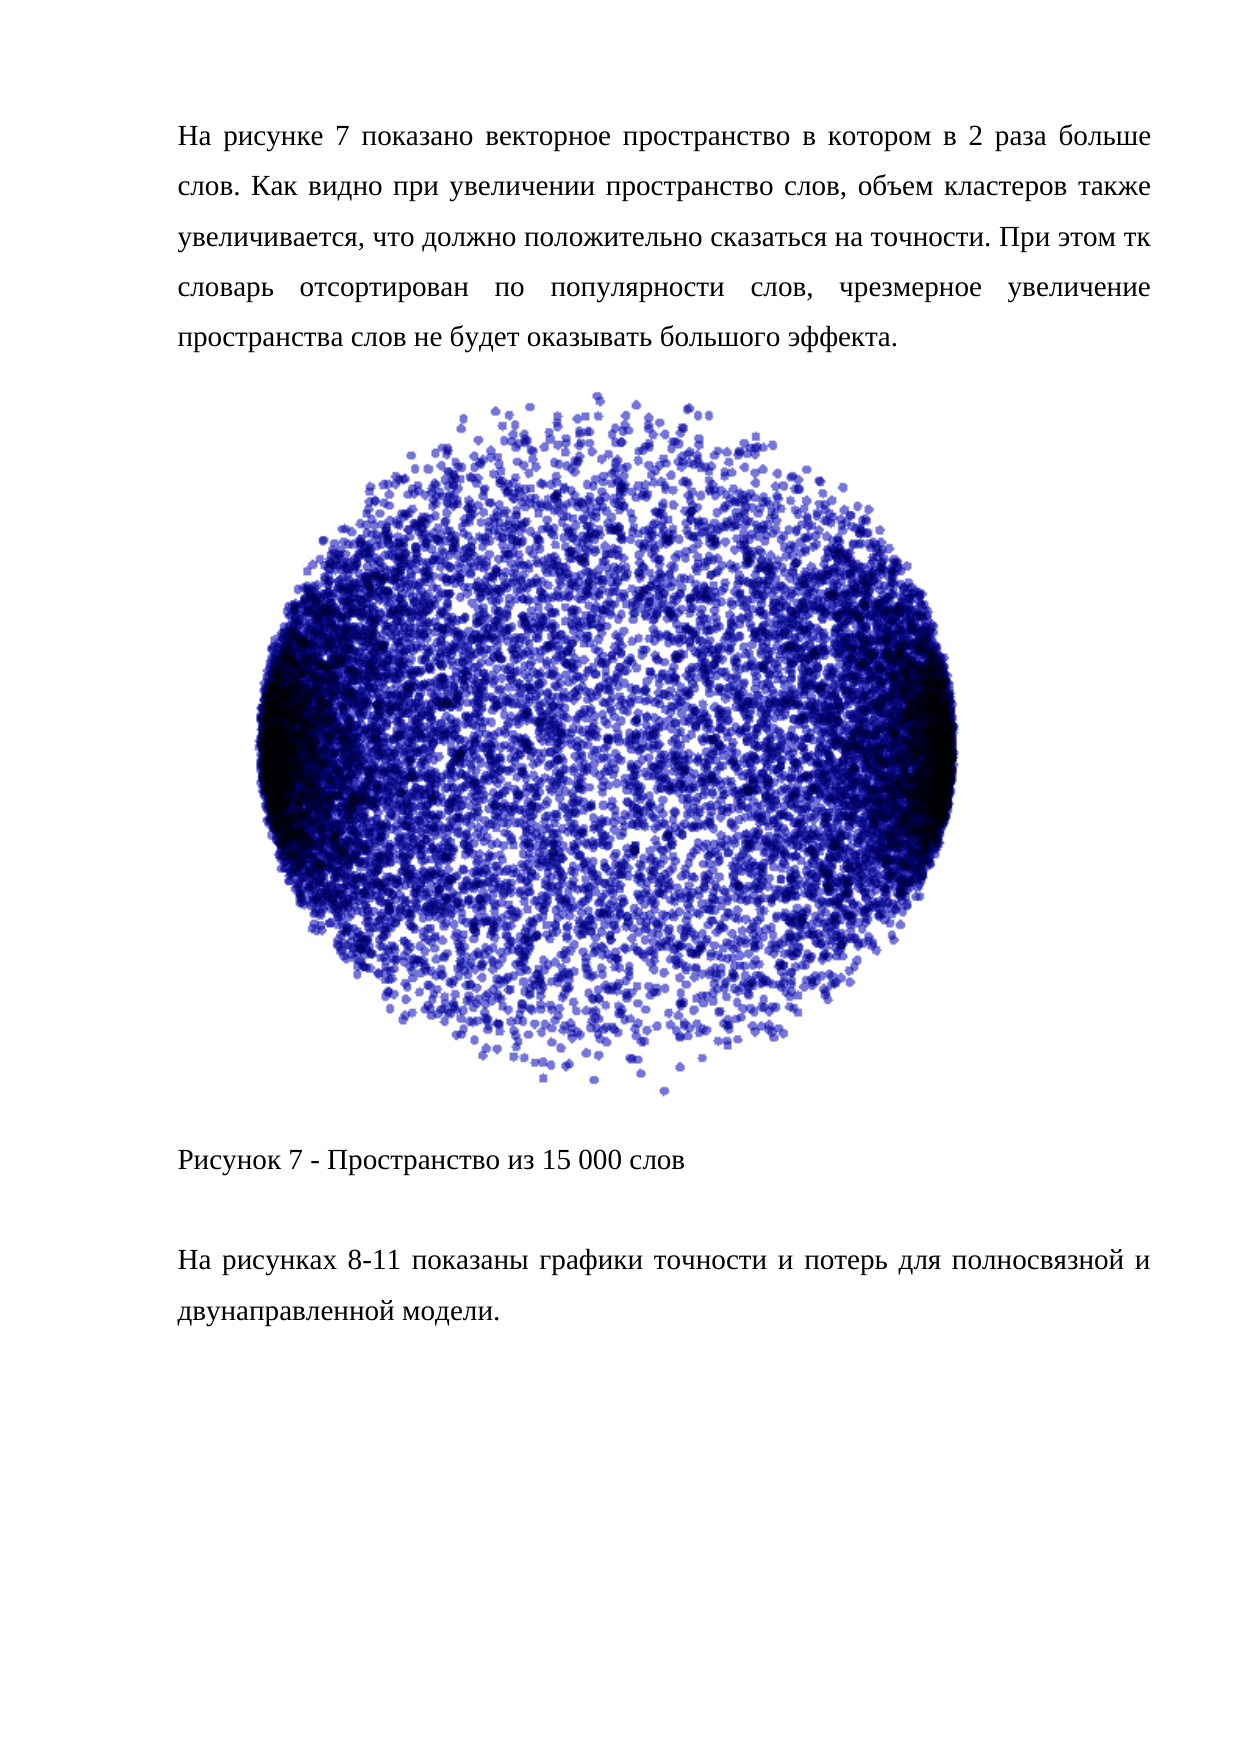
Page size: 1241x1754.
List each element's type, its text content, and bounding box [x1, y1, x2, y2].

text На рисунках 8-11 показаны графики точности и потерь для полносвязной и двунаправленной модели. [177, 1242, 1152, 1326]
text На рисунке 7 показано векторное пространство в котором в 2 раза больше слов. Как видно при увеличении пространство слов, объем кластеров также увеличивается, что должно положительно сказаться на точности. При этом тк словарь отсортирован по популярности слов, чрезмерное увеличение пространства слов не будет оказывать большого эффекта. [177, 118, 1152, 353]
picture [177, 369, 1018, 1128]
text Рисунок 7 - Пространство из 15 000 слов [177, 1142, 1152, 1175]
